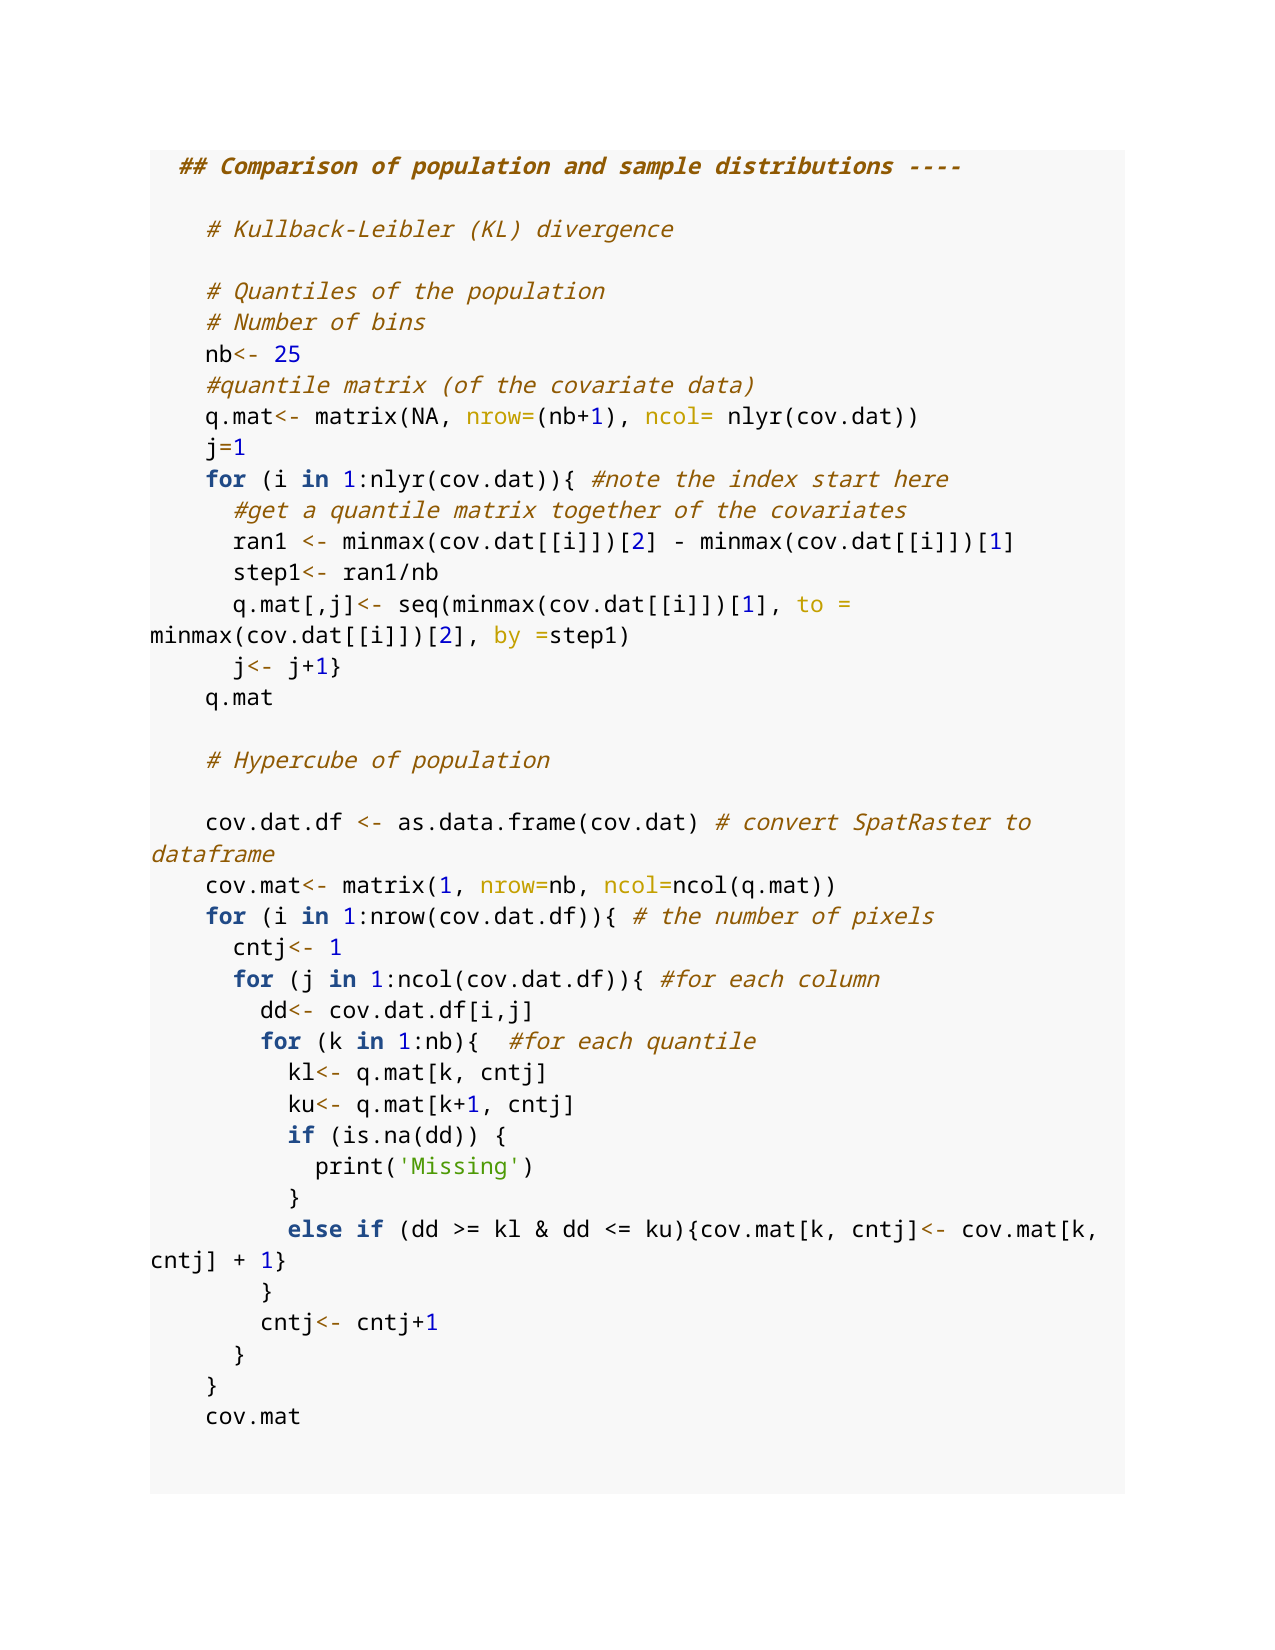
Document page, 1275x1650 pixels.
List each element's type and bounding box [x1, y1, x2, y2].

text [150, 150, 1125, 1494]
